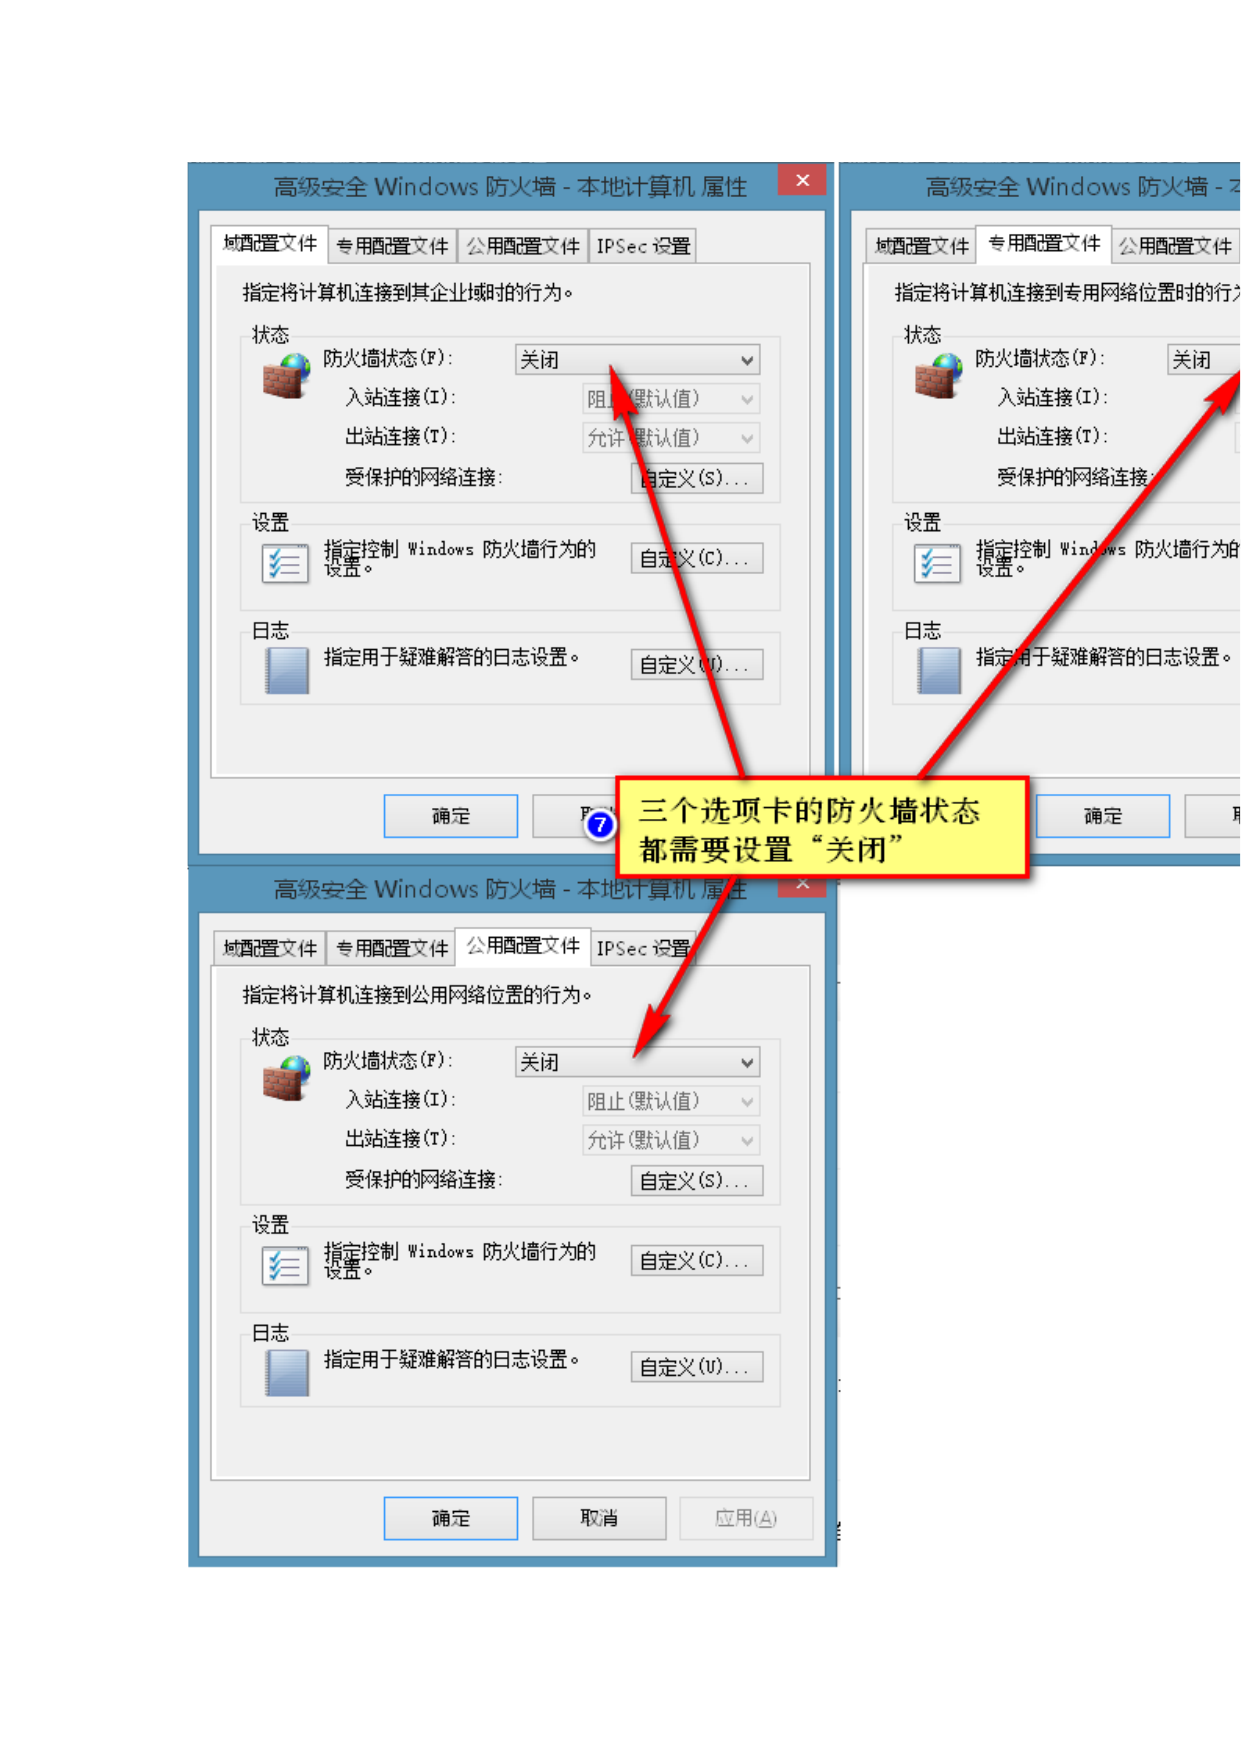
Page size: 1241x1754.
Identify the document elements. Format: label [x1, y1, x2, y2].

picture [187, 162, 1241, 1572]
